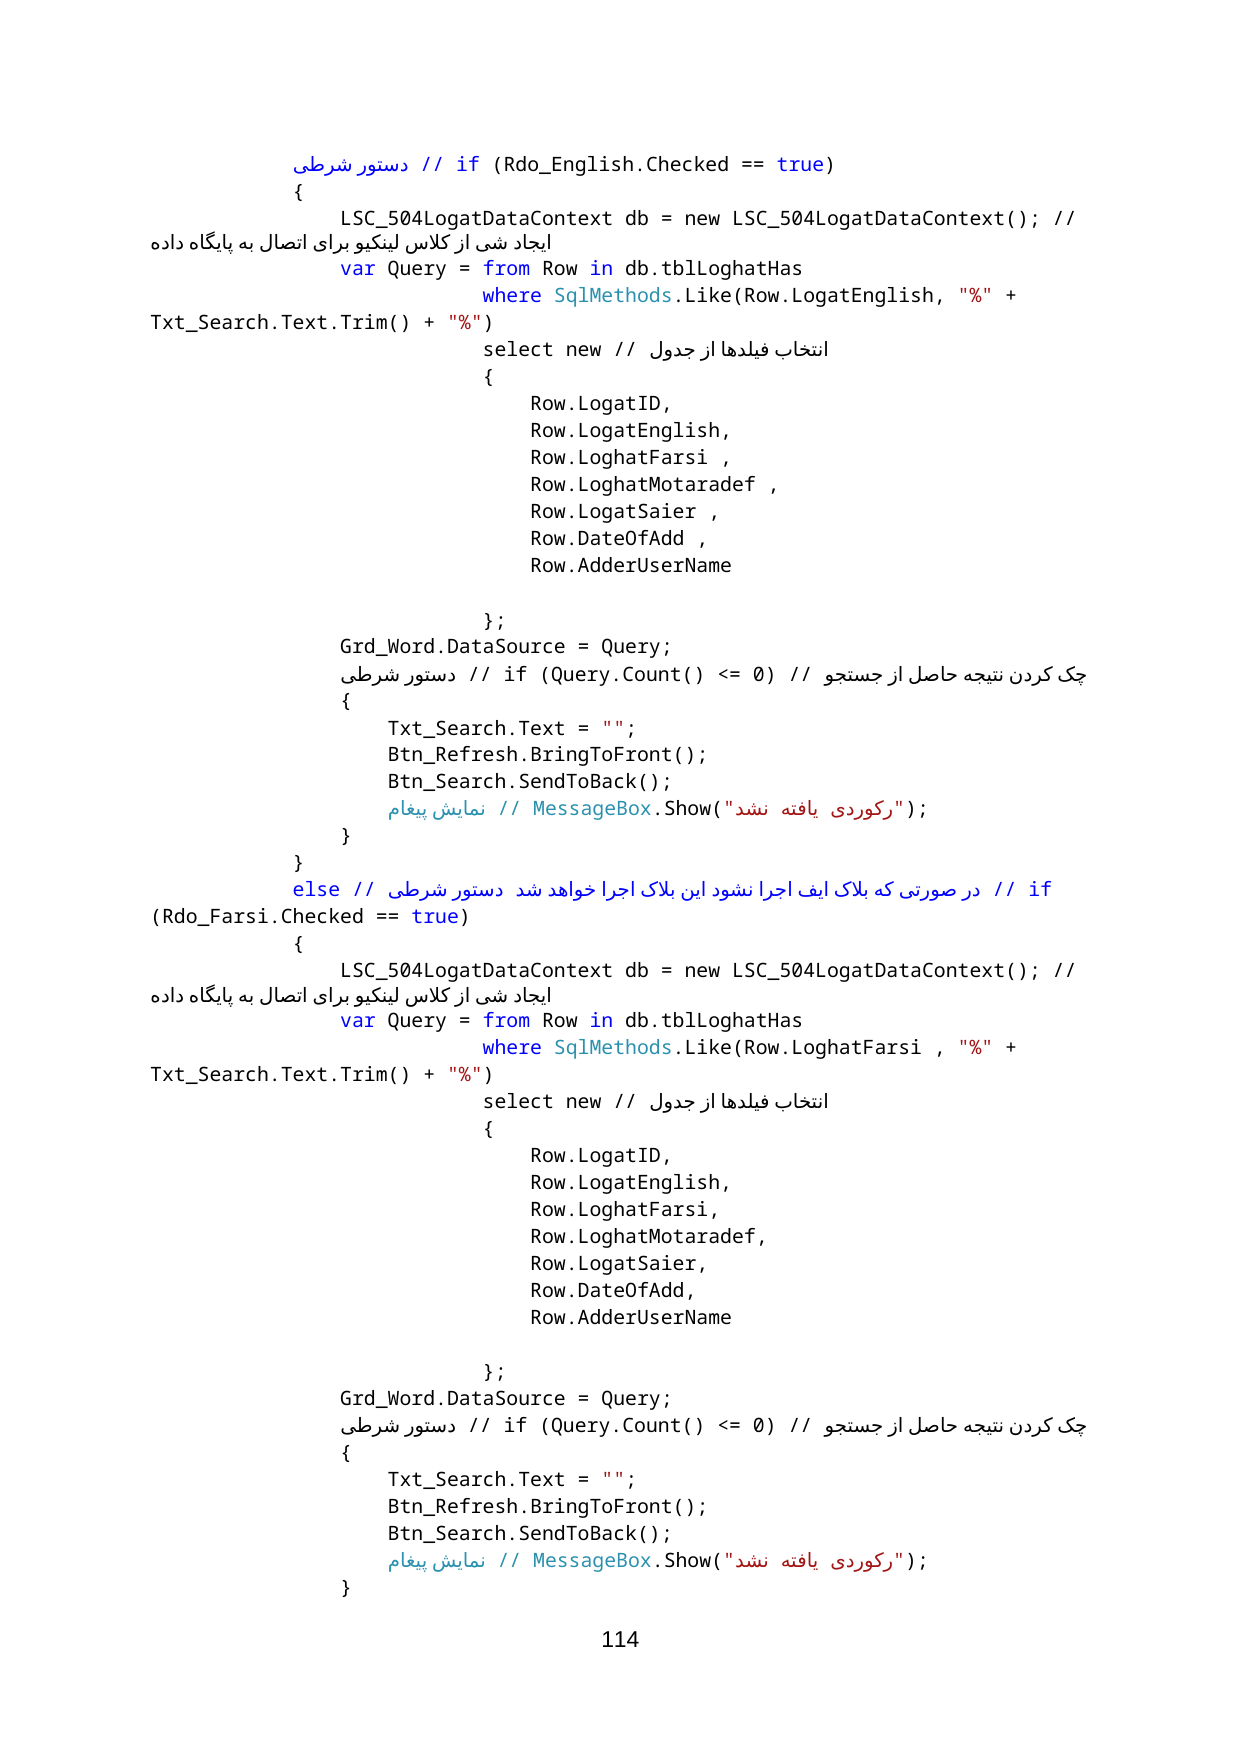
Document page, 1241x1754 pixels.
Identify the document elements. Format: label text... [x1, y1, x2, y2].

text { [150, 929, 1090, 957]
text else // در صورتی که بلاک ایف اجرا نشود این بلاک اجرا خواهد شد دستور شرطی // if (Rdo_Farsi.Checked == true) [150, 876, 1090, 929]
text Row.LogatSaier , [150, 497, 1090, 524]
text LSC_504LogatDataContext db = new LSC_504LogatDataContext(); // ایجاد شی از کلاس لینکیو برای اتصال به پایگاه داده [150, 957, 1090, 1007]
text select new // انتخاب فیلدها از جدول [150, 335, 1090, 362]
text Row.LogatID, [150, 1142, 1090, 1168]
text Row.LogatID, [150, 389, 1090, 416]
text Row.LogatSaier, [150, 1249, 1090, 1276]
text Row.LoghatMotaradef , [150, 470, 1090, 497]
text where SqlMethods.Like(Row.LoghatFarsi , "%" + Txt_Search.Text.Trim() + "%") [150, 1034, 1090, 1088]
text { [150, 1438, 1090, 1465]
text Row.AdderUserName [150, 1303, 1090, 1330]
text دستور شرطی // if (Query.Count() <= 0) // چک کردن نتیجه حاصل از جستجو [150, 660, 1090, 687]
text where SqlMethods.Like(Row.LogatEnglish, "%" + Txt_Search.Text.Trim() + "%") [150, 281, 1090, 335]
text Row.LoghatFarsi, [150, 1196, 1090, 1222]
text Txt_Search.Text = ""; [150, 714, 1090, 741]
text select new // انتخاب فیلدها از جدول [150, 1088, 1090, 1114]
text Row.LogatEnglish, [150, 416, 1090, 443]
text Grd_Word.DataSource = Query; [150, 633, 1090, 660]
text } [150, 822, 1090, 849]
text } [150, 1573, 1090, 1600]
text { [150, 177, 1090, 204]
text Btn_Search.SendToBack(); [150, 768, 1090, 795]
text }; [150, 1357, 1090, 1384]
text LSC_504LogatDataContext db = new LSC_504LogatDataContext(); // ایجاد شی از کلاس لینکیو برای اتصال به پایگاه داده [150, 204, 1090, 254]
text { [150, 687, 1090, 714]
text Btn_Refresh.BringToFront(); [150, 1492, 1090, 1519]
text نمایش پیغام // MessageBox.Show("رکوردی یافته نشد"); [150, 1546, 1090, 1573]
text نمایش پیغام // MessageBox.Show("رکوردی یافته نشد"); [150, 795, 1090, 822]
text Btn_Refresh.BringToFront(); [150, 741, 1090, 768]
text var Query = from Row in db.tblLoghatHas [150, 1007, 1090, 1034]
text var Query = from Row in db.tblLoghatHas [150, 254, 1090, 281]
text Btn_Search.SendToBack(); [150, 1519, 1090, 1546]
text دستور شرطی // if (Query.Count() <= 0) // چک کردن نتیجه حاصل از جستجو [150, 1411, 1090, 1438]
text Row.LogatEnglish, [150, 1168, 1090, 1196]
text Row.DateOfAdd , [150, 524, 1090, 551]
text Row.DateOfAdd, [150, 1276, 1090, 1303]
text Row.LoghatFarsi , [150, 443, 1090, 470]
text { [150, 362, 1090, 389]
text Txt_Search.Text = ""; [150, 1465, 1090, 1492]
text Row.LoghatMotaradef, [150, 1222, 1090, 1249]
text { [150, 1114, 1090, 1142]
text } [150, 849, 1090, 876]
text دستور شرطی // if (Rdo_English.Checked == true) [150, 150, 1090, 177]
text }; [150, 606, 1090, 633]
text Row.AdderUserName [150, 551, 1090, 578]
text Grd_Word.DataSource = Query; [150, 1384, 1090, 1411]
